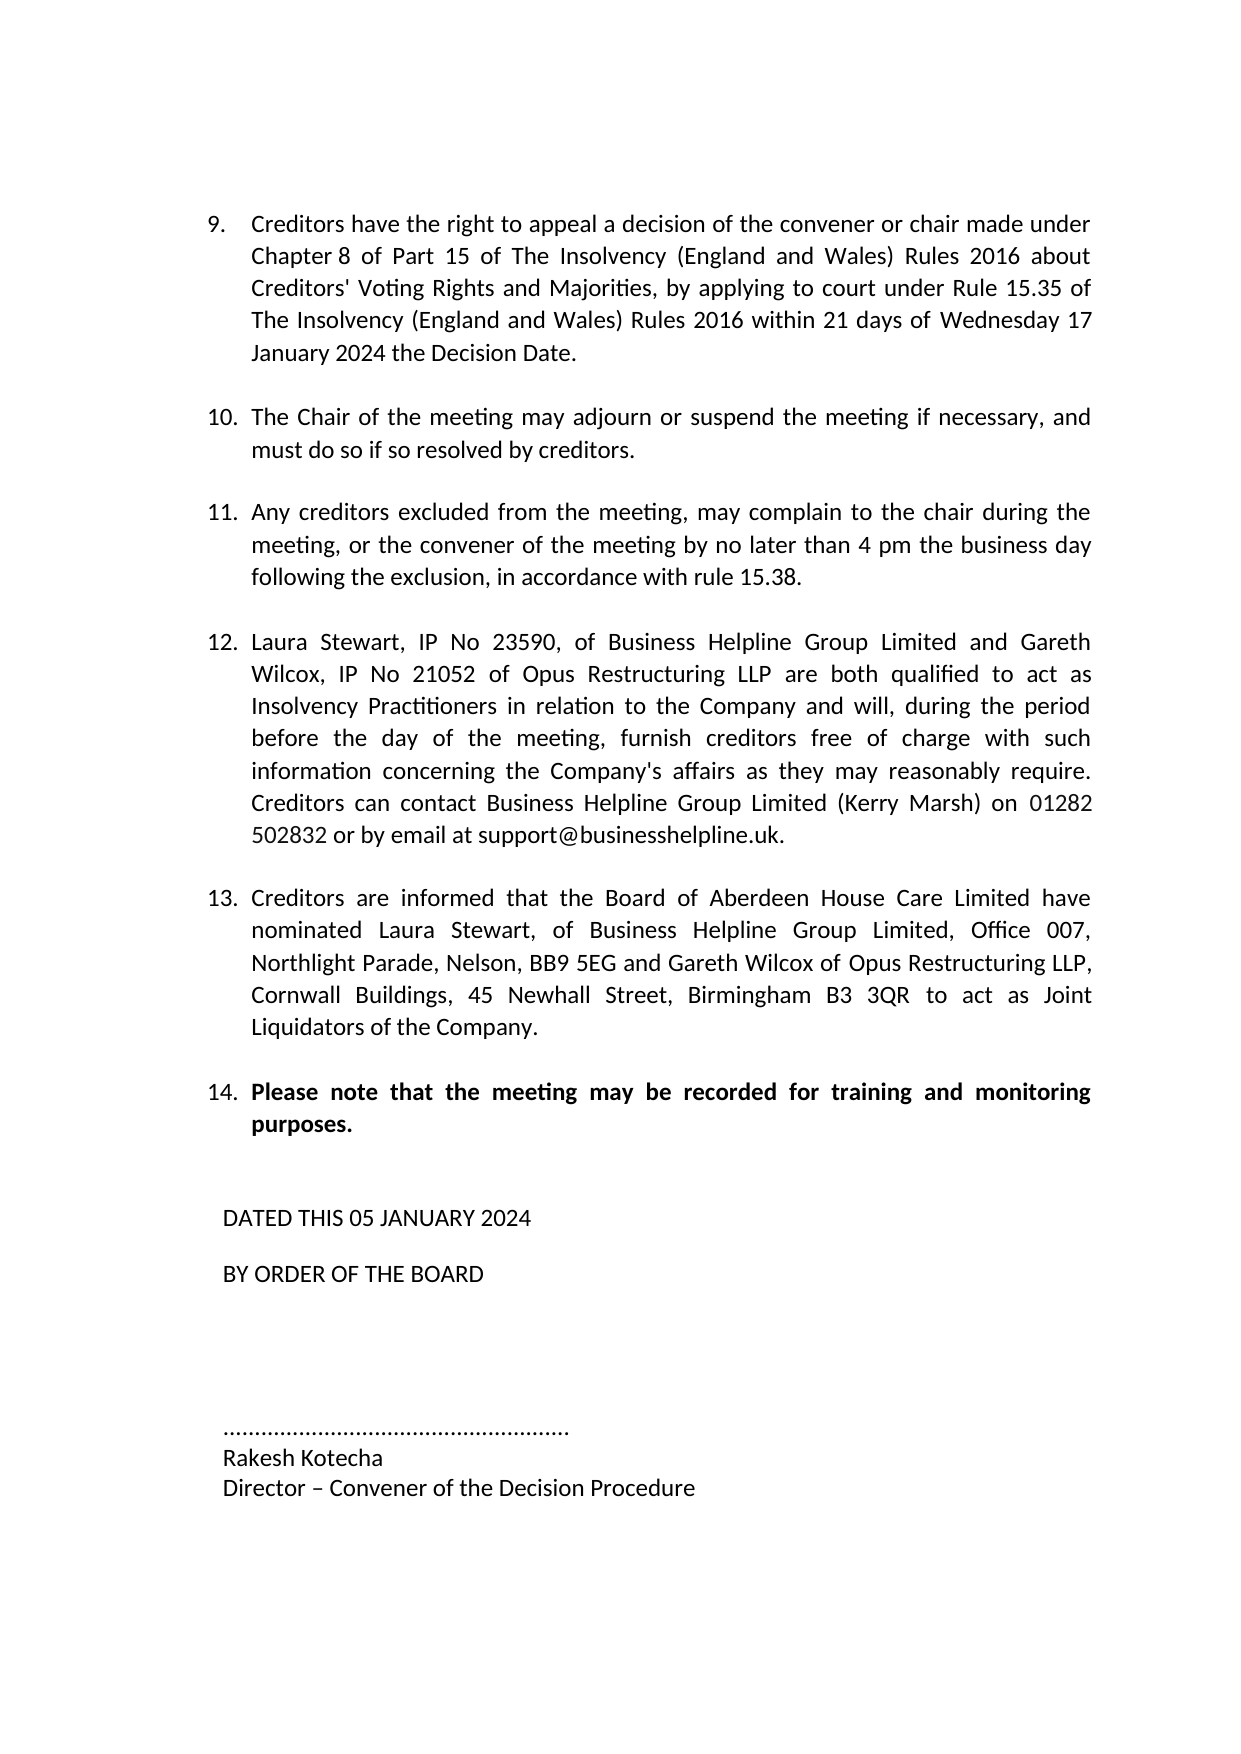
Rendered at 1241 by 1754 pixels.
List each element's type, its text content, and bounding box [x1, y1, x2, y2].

text Director – Convener of the Decision Procedure [148, 1472, 1092, 1503]
list Laura Stewart, IP No 23590, of Business Helpline Group Limited and Gareth Wilcox, IP No 21052 of Opus Restructuring LLP are both qualified to act as Insolvency Practitioners in relation to the Company and will, during the period before the day of the meeting, furnish creditors free of charge with such information concerning the Company's affairs as they may reasonably require. Creditors can contact Business Helpline Group Limited (Kerry Marsh) on 01282 502832 or by email at support@businesshelpline.uk. [207, 626, 1092, 850]
list Please note that the meeting may be recorded for training and monitoring purposes. [207, 1076, 1092, 1139]
list Any creditors excluded from the meeting, may complain to the chair during the meeting, or the convener of the meeting by no later than 4 pm the business day following the exclusion, in accordance with rule 15.38. [207, 497, 1092, 592]
list Creditors are informed that the Board of Aberdeen House Care Limited have nominated Laura Stewart, of Business Helpline Group Limited, Office 007, Northlight Parade, Nelson, BB9 5EG and Gareth Wilcox of Opus Restructuring LLP, Cornwall Buildings, 45 Newhall Street, Birmingham B3 3QR to act as Joint Liquidators of the Company. [207, 882, 1092, 1042]
text Rakesh Kotecha [148, 1442, 1092, 1472]
text ....................................................... [148, 1411, 1092, 1442]
text DATED THIS 05 JANUARY 2024 [148, 1202, 1092, 1232]
list The Chair of the meeting may adjourn or suspend the meeting if necessary, and must do so if so resolved by creditors. [207, 401, 1092, 464]
list Creditors have the right to appeal a decision of the convener or chair made under Chapter 8 of Part 15 of The Insolvency (England and Wales) Rules 2016 about Creditors' Voting Rights and Majorities, by applying to court under Rule 15.35 of The Insolvency (England and Wales) Rules 2016 within 21 days of Wednesday 17 January 2024 the Decision Date. [207, 208, 1092, 367]
text BY ORDER OF THE BOARD [148, 1258, 1092, 1289]
